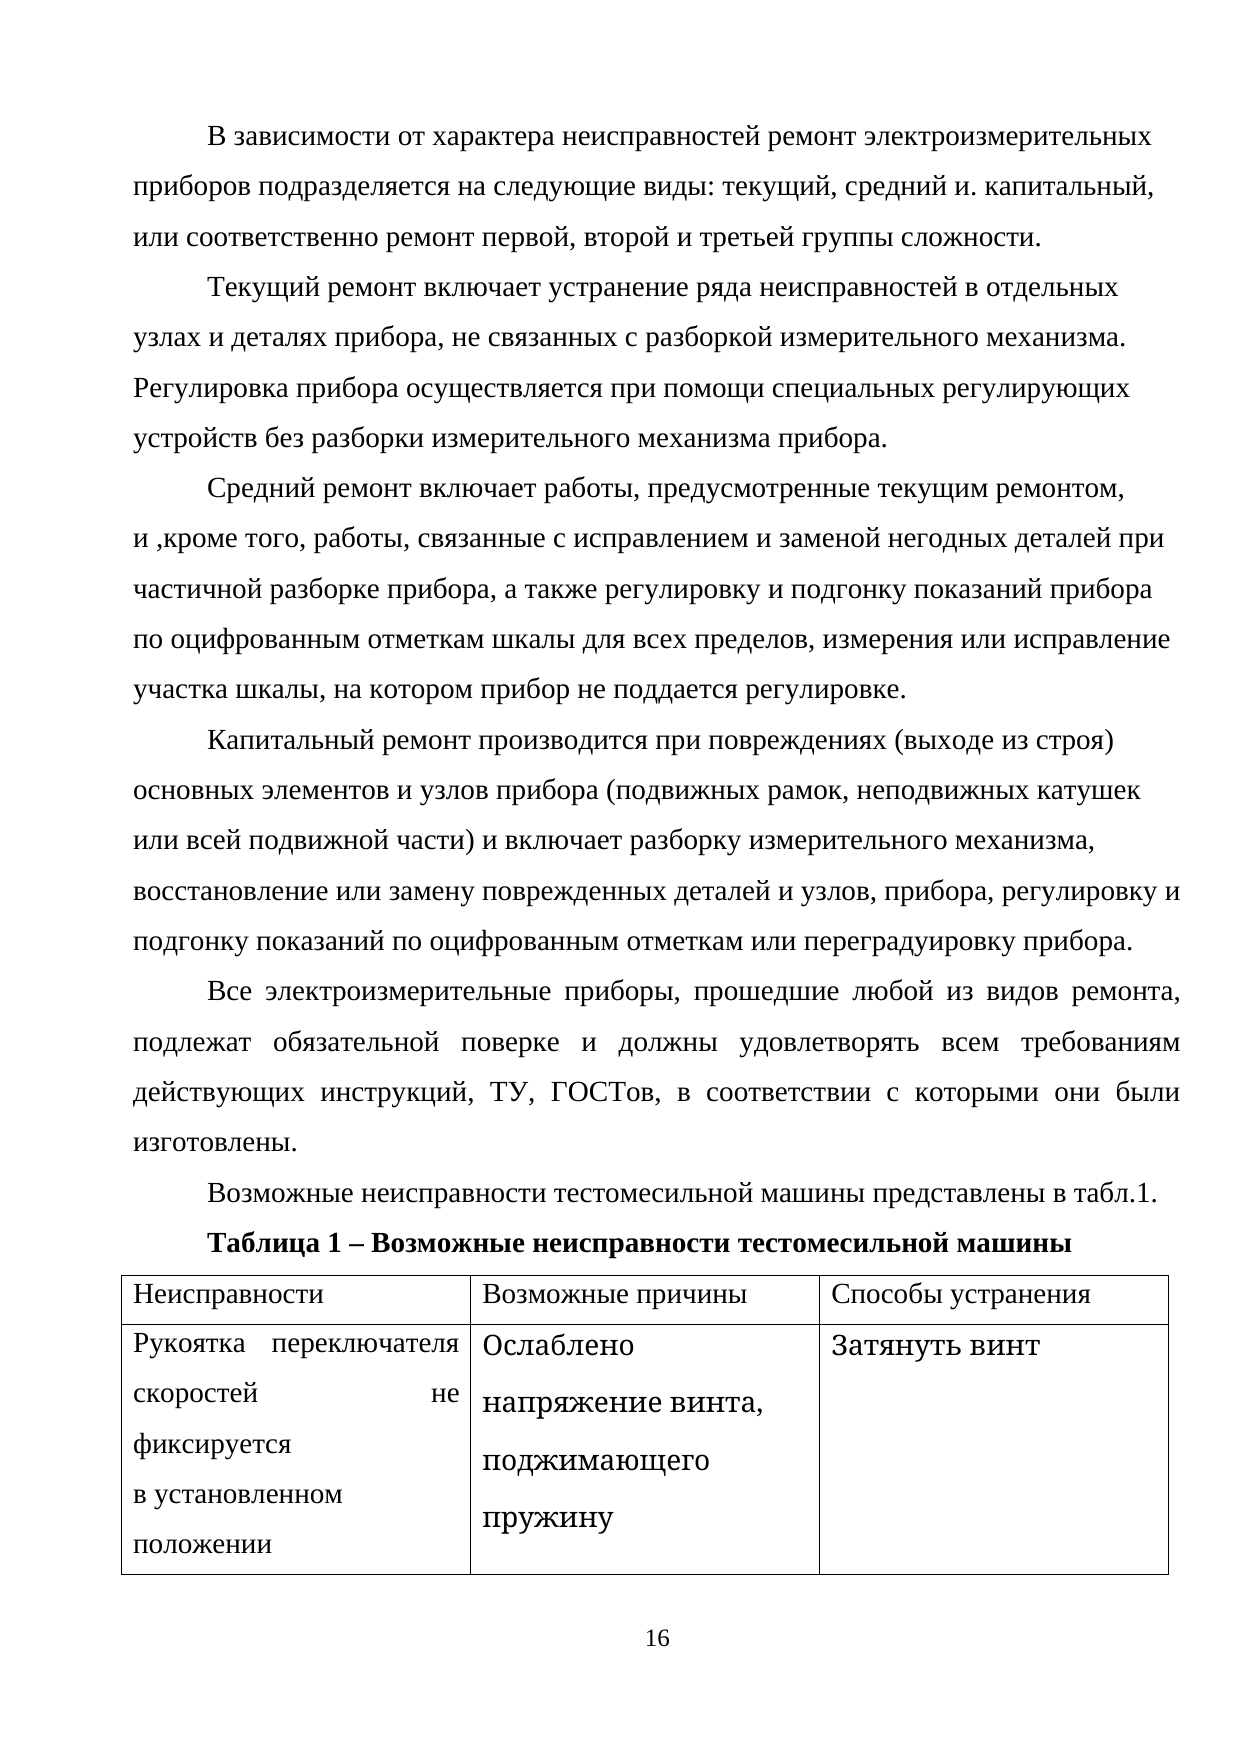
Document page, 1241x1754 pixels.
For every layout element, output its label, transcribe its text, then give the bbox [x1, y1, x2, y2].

table_cell Затянуть винт [820, 1325, 1168, 1574]
text Текущий ремонт включает устранение ряда неисправностей в отдельных узлах и деталях прибора, не связанных с разборкой измерительного механизма. Регулировка прибора осуществляется при помощи специальных регулирующих устройств без разборки измерительного механизма прибора. [133, 269, 1181, 453]
text Средний ремонт включает работы, предусмотренные текущим ремонтом, и ,кроме того, работы, связанные с исправлением и заменой негодных деталей при частичной разборке прибора, а также регулировку и подгонку показаний прибора по оцифрованным отметкам шкалы для всех пределов, измерения или исправление участка шкалы, на котором прибор не поддается регулировке. [133, 470, 1181, 705]
text Все электроизмерительные приборы, прошедшие любой из видов ремонта, подлежат обязательной поверке и должны удовлетворять всем требованиям действующих инструкций, ТУ, ГОСТов, в соответствии с которыми они были изготовлены. [133, 973, 1181, 1158]
text Капитальный ремонт производится при повреждениях (выходе из строя) основных элементов и узлов прибора (подвижных рамок, неподвижных катушек или всей подвижной части) и включает разборку измерительного механизма, восстановление или замену поврежденных деталей и узлов, прибора, регулировку и подгонку показаний по оцифрованным отметкам или переградуировку прибора. [133, 722, 1181, 957]
text Таблица 1 – Возможные неисправности тестомесильной машины [133, 1225, 1181, 1258]
table_header Способы устранения [820, 1276, 1168, 1324]
table_cell Ослаблено напряжение винта, поджимающего пружину [471, 1325, 819, 1574]
table_header Возможные причины [471, 1276, 819, 1324]
text Возможные неисправности тестомесильной машины представлены в табл.1. [133, 1175, 1181, 1208]
text В зависимости от характера неисправностей ремонт электроизмерительных приборов подразделяется на следующие виды: текущий, средний и. капитальный, или соответственно ремонт первой, второй и третьей группы сложности. [133, 118, 1181, 252]
table_cell Рукоятка переключателя скоростей не фиксируется в установленном положении [122, 1325, 470, 1574]
table_header Неисправности [122, 1276, 470, 1324]
